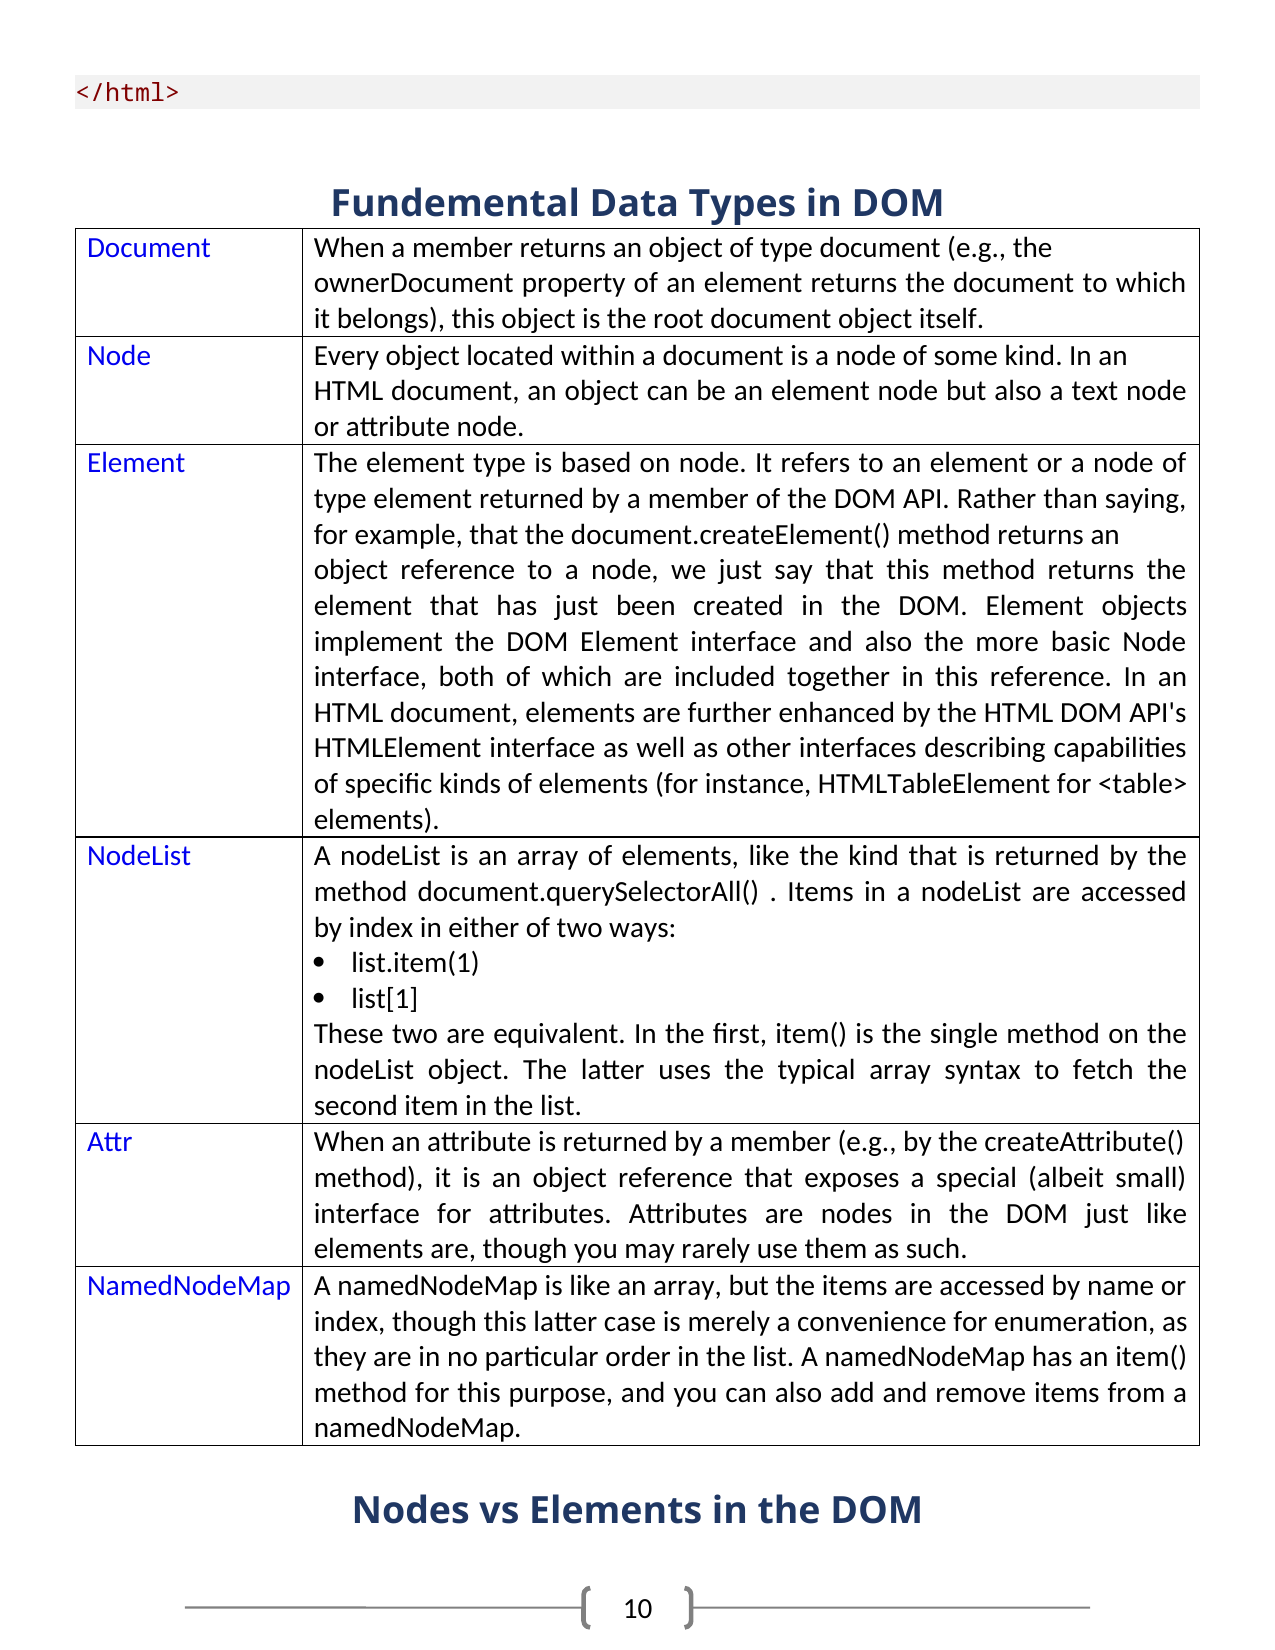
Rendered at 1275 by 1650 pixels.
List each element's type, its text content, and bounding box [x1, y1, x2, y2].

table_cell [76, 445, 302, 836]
subtitle Fundemental Data Types in DOM [75, 177, 1200, 228]
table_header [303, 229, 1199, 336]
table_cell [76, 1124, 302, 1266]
subtitle Nodes vs Elements in the DOM [75, 1484, 1200, 1535]
text </html> [75, 75, 1200, 109]
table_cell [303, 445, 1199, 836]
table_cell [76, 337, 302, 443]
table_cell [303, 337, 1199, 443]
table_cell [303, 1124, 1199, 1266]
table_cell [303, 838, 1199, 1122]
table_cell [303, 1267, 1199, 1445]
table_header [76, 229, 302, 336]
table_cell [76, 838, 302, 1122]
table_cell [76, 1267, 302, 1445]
